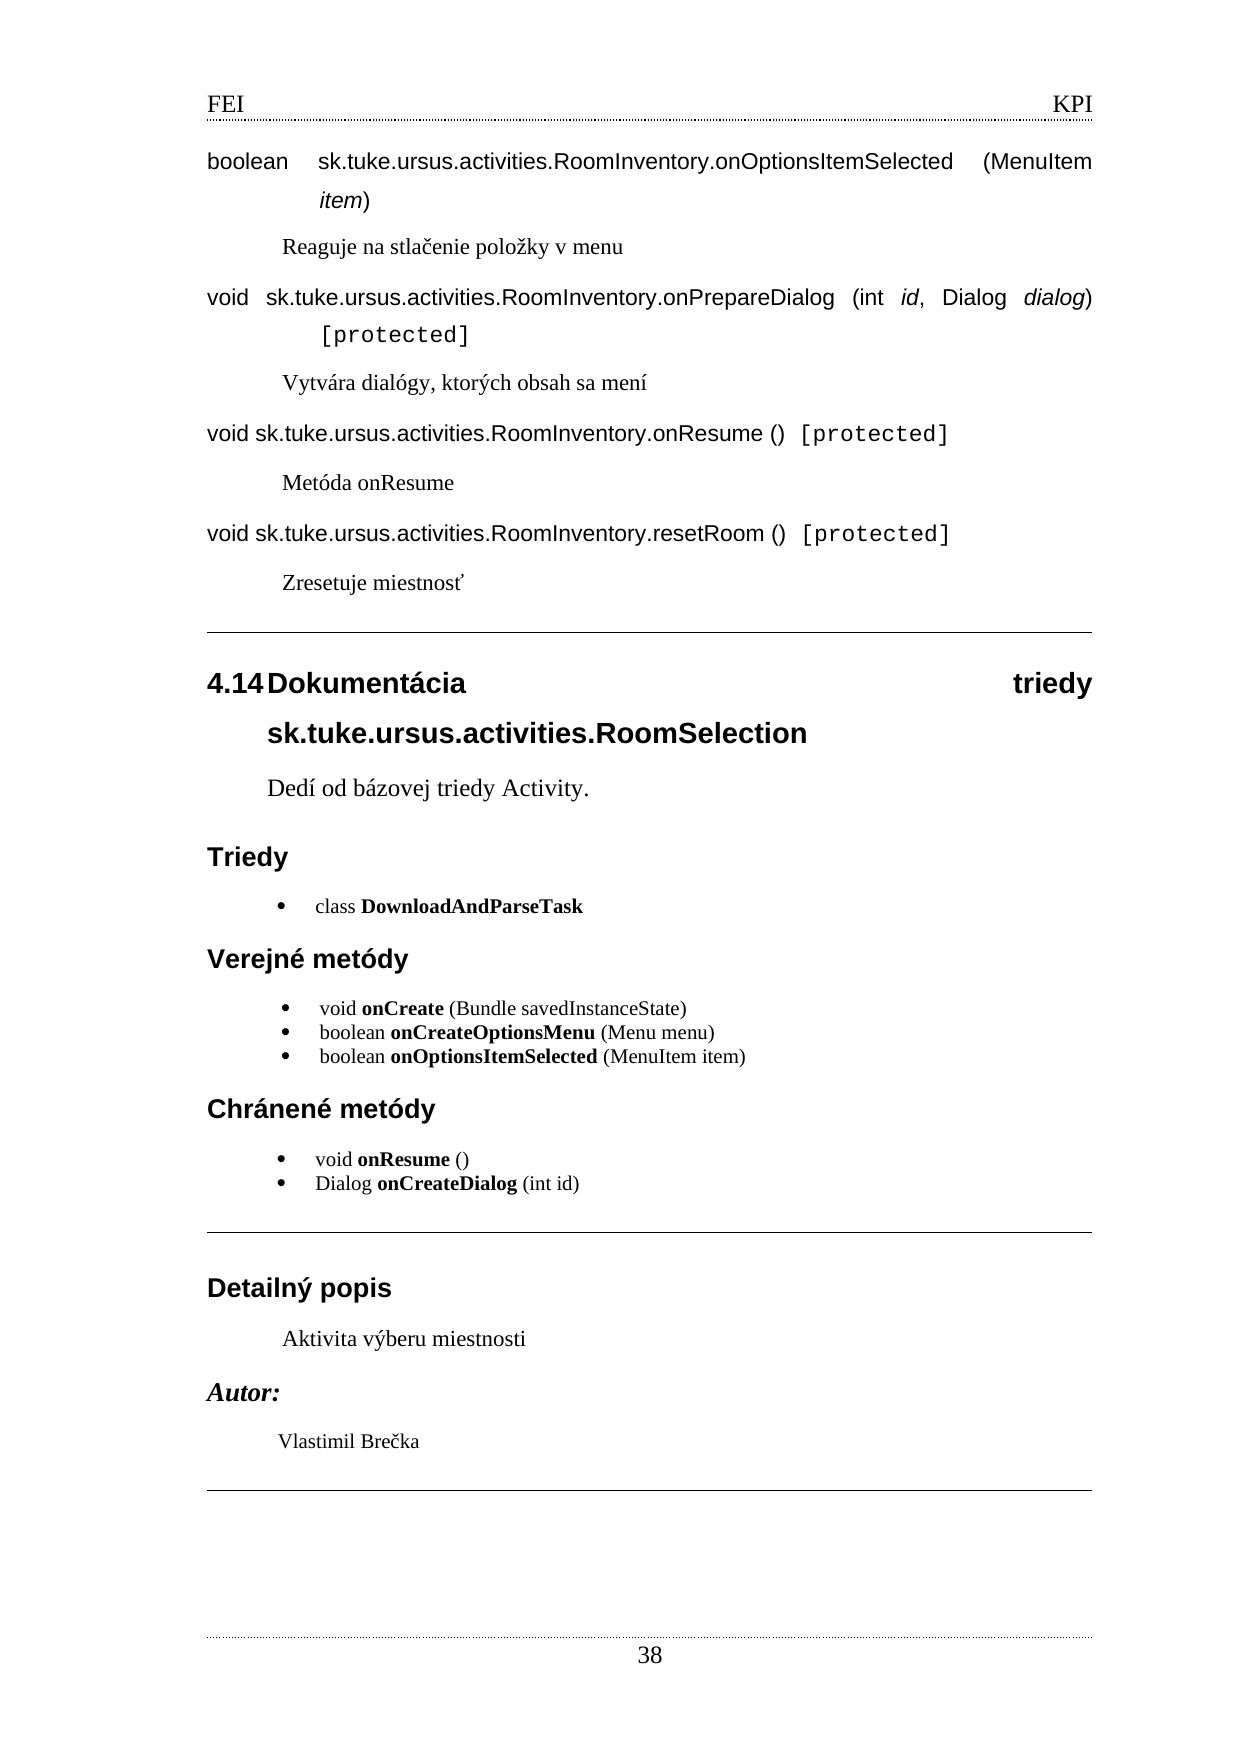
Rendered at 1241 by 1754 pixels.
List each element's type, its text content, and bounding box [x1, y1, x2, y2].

list class DownloadAndParseTask [278, 894, 1092, 918]
subtitle void sk.tuke.ursus.activities.RoomInventory.onResume () [protected] [207, 420, 1092, 448]
text Dedí od bázovej triedy Activity. [207, 773, 1092, 802]
text Vlastimil Brečka [244, 1429, 1092, 1453]
text Zresetuje miestnosť [244, 569, 1092, 595]
text Metóda onResume [244, 469, 1092, 495]
subtitle void sk.tuke.ursus.activities.RoomInventory.onPrepareDialog (int id, Dialog dialog) [protected] [207, 284, 1092, 349]
list void onCreate (Bundle savedInstanceState) [282, 996, 1092, 1020]
text Aktivita výberu miestnosti [207, 1325, 1092, 1351]
list void onResume () [278, 1147, 1092, 1171]
subtitle boolean sk.tuke.ursus.activities.RoomInventory.onOptionsItemSelected (MenuItem item) [207, 148, 1092, 213]
subtitle void sk.tuke.ursus.activities.RoomInventory.resetRoom () [protected] [207, 520, 1092, 548]
list boolean onCreateOptionsMenu (Menu menu) [282, 1020, 1092, 1044]
list Dialog onCreateDialog (int id) [278, 1171, 1092, 1195]
subtitle Chránené metódy [207, 1093, 1092, 1125]
subtitle Detailný popis [207, 1272, 1092, 1303]
text Dokumentácia triedy sk.tuke.ursus.activities.RoomSelection [207, 666, 1092, 750]
subtitle Autor: [207, 1376, 1092, 1407]
subtitle Verejné metódy [207, 943, 1092, 974]
list boolean onOptionsItemSelected (MenuItem item) [282, 1044, 1092, 1068]
subtitle Triedy [207, 841, 1092, 872]
text Reaguje na stlačenie položky v menu [244, 233, 1092, 259]
text Vytvára dialógy, ktorých obsah sa mení [244, 369, 1092, 395]
